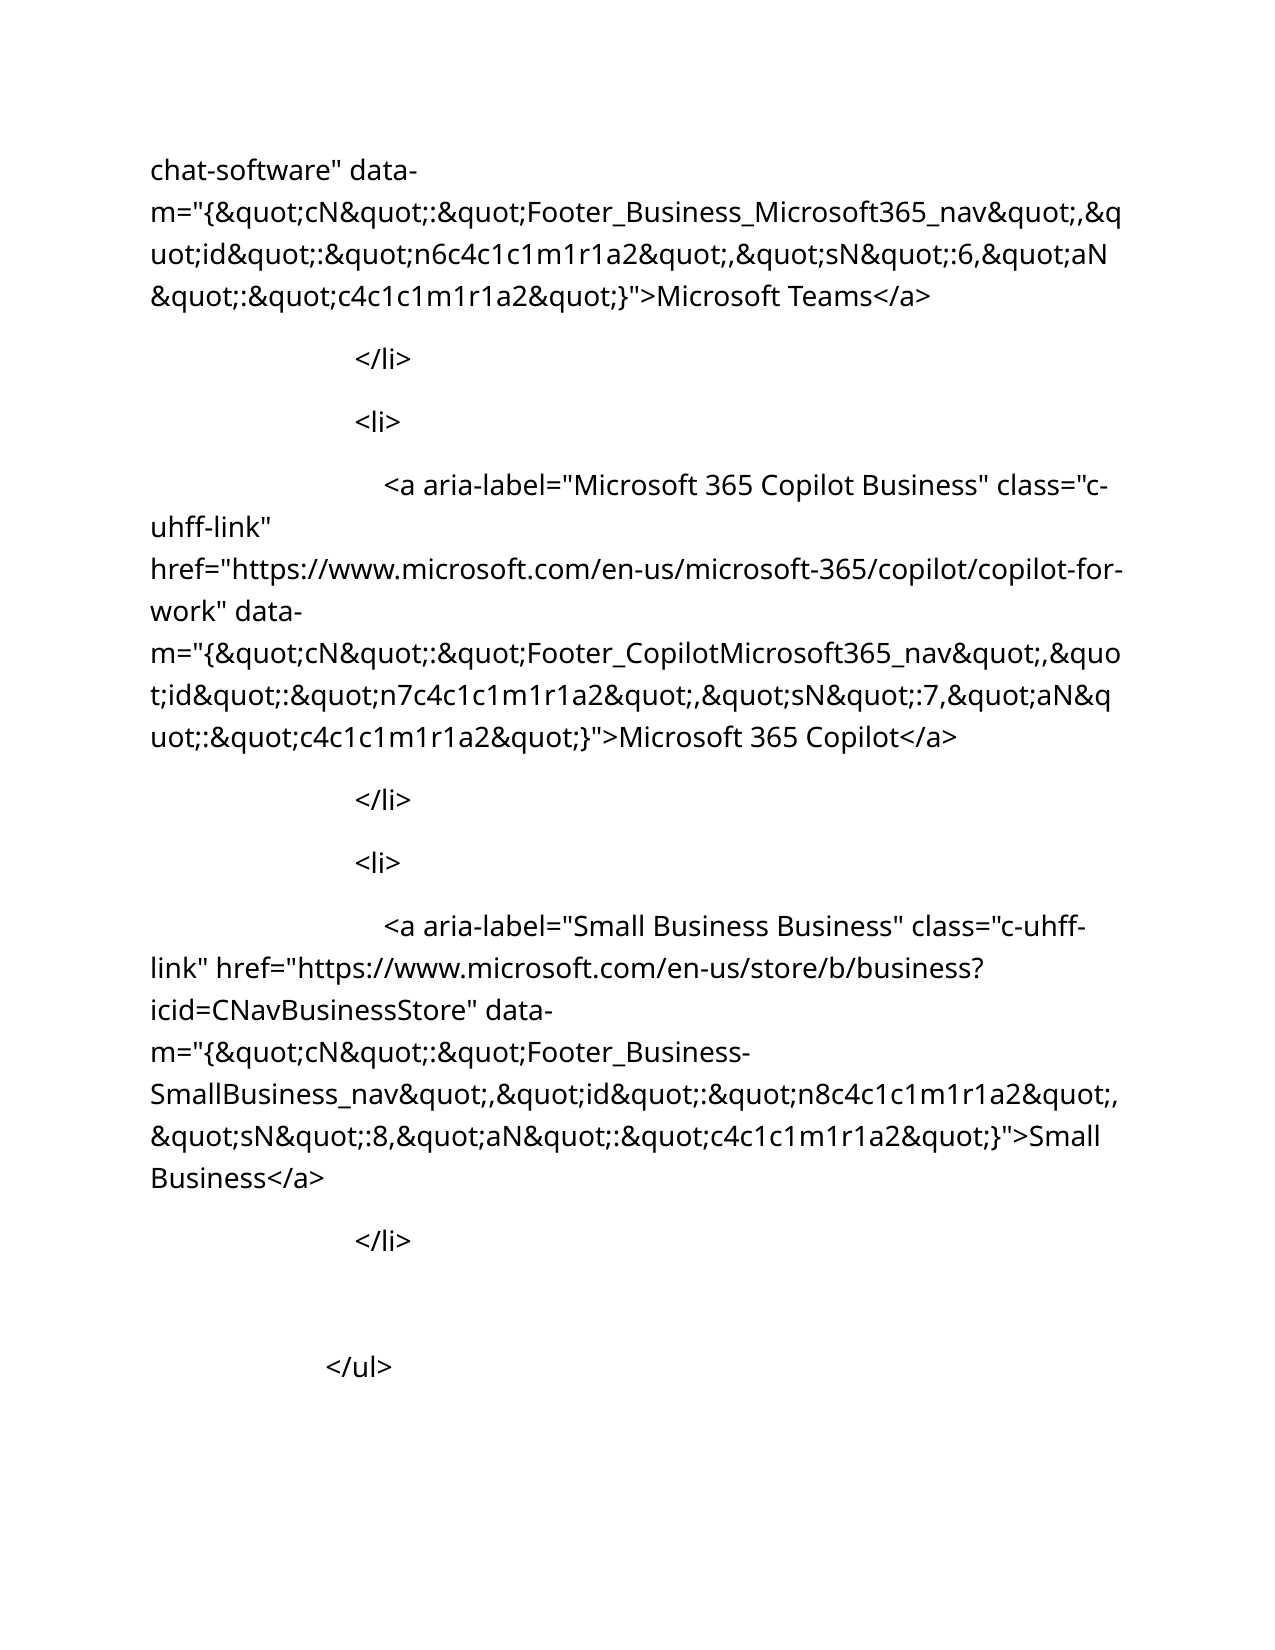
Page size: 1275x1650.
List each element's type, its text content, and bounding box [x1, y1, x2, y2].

text </li> [150, 1222, 1125, 1260]
text <li> [150, 843, 1125, 882]
text </ul> [150, 1347, 1125, 1386]
text <a aria-label="Small Business Business" class="c-uhff-link" href="https://www.microsoft.com/en-us/store/b/business?icid=CNavBusinessStore" data-m="{&quot;cN&quot;:&quot;Footer_Business-SmallBusiness_nav&quot;,&quot;id&quot;:&quot;n8c4c1c1m1r1a2&quot;,&quot;sN&quot;:8,&quot;aN&quot;:&quot;c4c1c1m1r1a2&quot;}">Small Business</a> [150, 906, 1125, 1197]
text <a aria-label="Microsoft 365 Copilot Business" class="c-uhff-link" href="https://www.microsoft.com/en-us/microsoft-365/copilot/copilot-for-work" data-m="{&quot;cN&quot;:&quot;Footer_CopilotMicrosoft365_nav&quot;,&quot;id&quot;:&quot;n7c4c1c1m1r1a2&quot;,&quot;sN&quot;:7,&quot;aN&quot;:&quot;c4c1c1m1r1a2&quot;}">Microsoft 365 Copilot</a> [150, 465, 1125, 756]
text </li> [150, 780, 1125, 819]
text <li> [150, 402, 1125, 440]
text </li> [150, 339, 1125, 377]
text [150, 150, 1125, 314]
